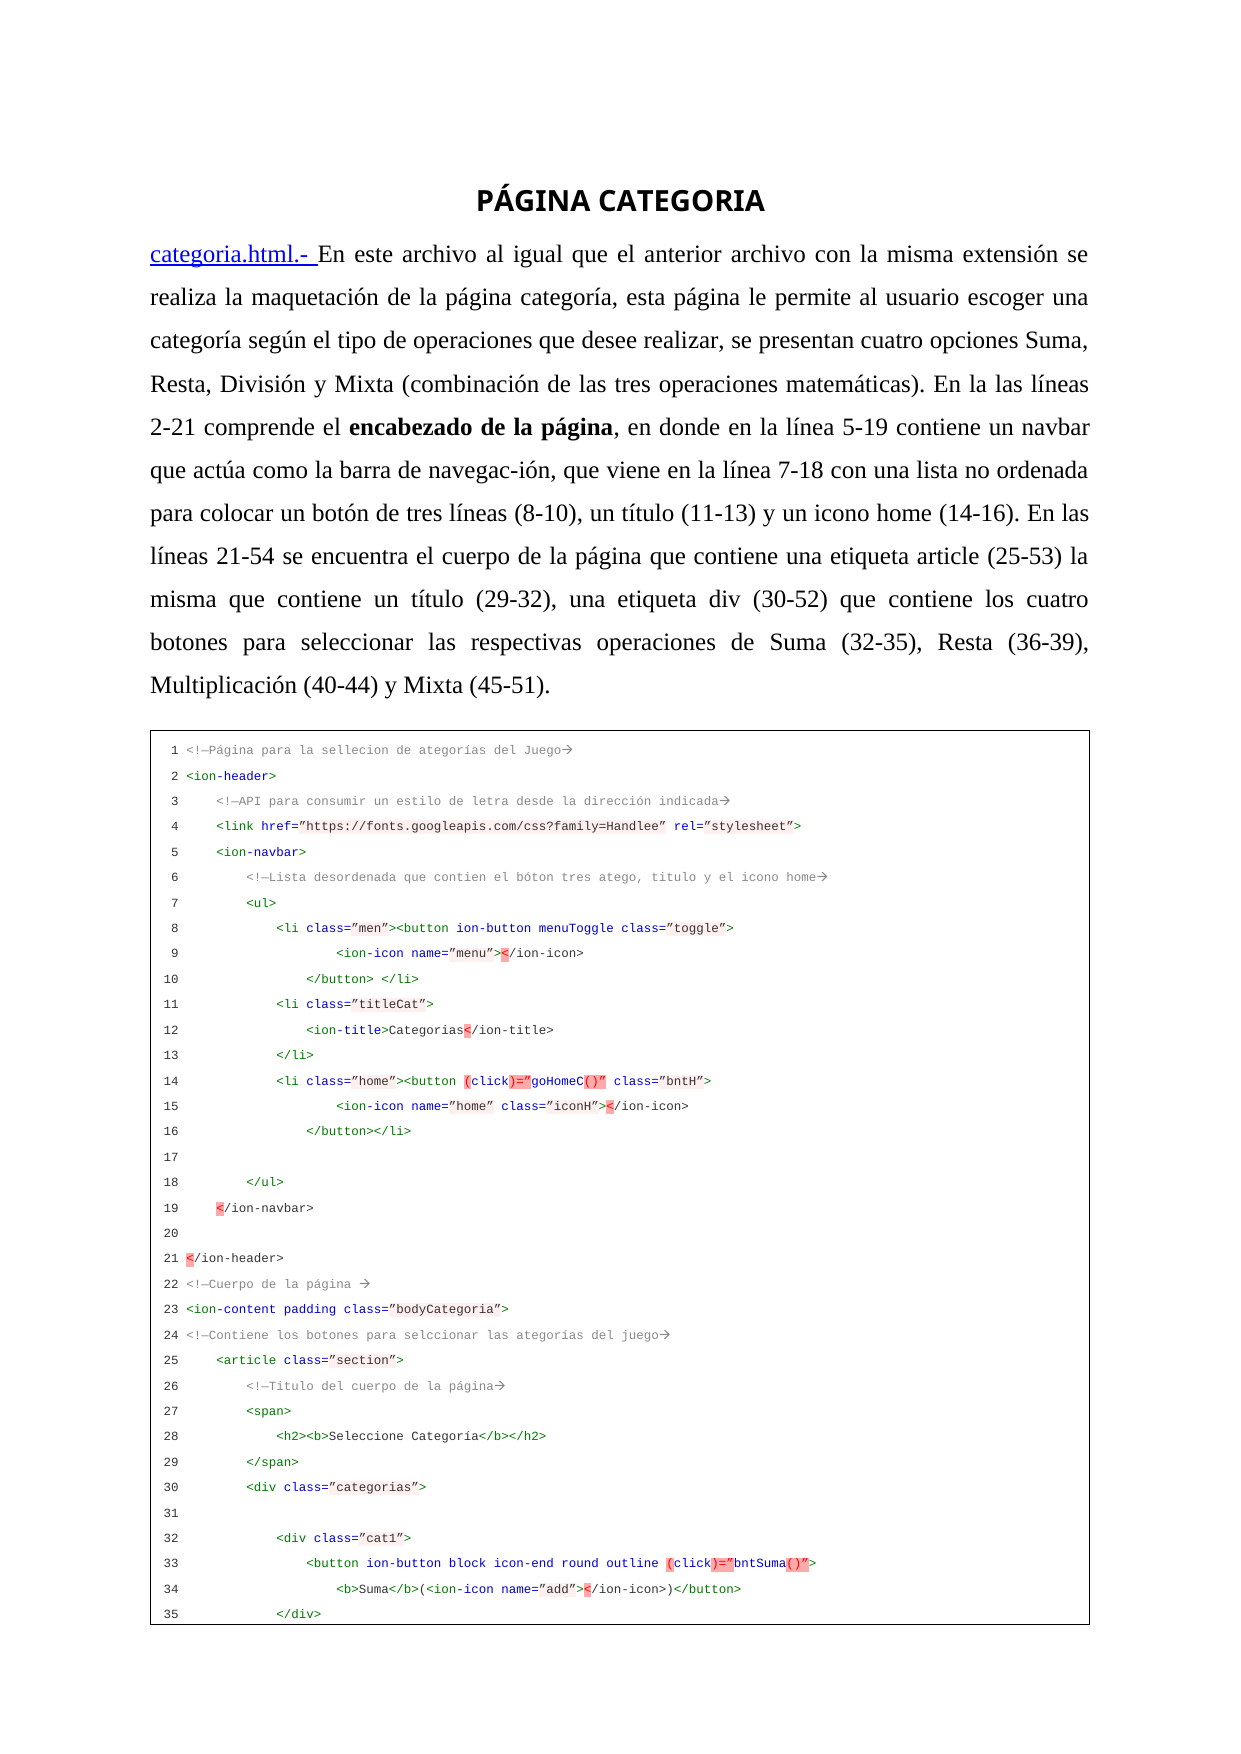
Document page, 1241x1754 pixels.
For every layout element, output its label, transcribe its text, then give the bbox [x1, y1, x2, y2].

text categoria.html.- En este archivo al igual que el anterior archivo con la misma extensión se realiza la maquetación de la página categoría, esta página le permite al usuario escoger una categoría según el tipo de operaciones que desee realizar, se presentan cuatro opciones Suma, Resta, División y Mixta (combinación de las tres operaciones matemáticas). En la las líneas 2-21 comprende el encabezado de la página, en donde en la línea 5-19 contiene un navbar que actúa como la barra de navegac-ión, que viene en la línea 7-18 con una lista no ordenada para colocar un botón de tres líneas (8-10), un título (11-13) y un icono home (14-16). En las líneas 21-54 se encuentra el cuerpo de la página que contiene una etiqueta article (25-53) la misma que contiene un título (29-32), una etiqueta div (30-52) que contiene los cuatro botones para seleccionar las respectivas operaciones de Suma (32-35), Resta (36-39), Multiplicación (40-44) y Mixta (45-51). [150, 239, 1090, 699]
table_header [151, 731, 1089, 1624]
subtitle PÁGINA CATEGORIA [150, 180, 1090, 219]
